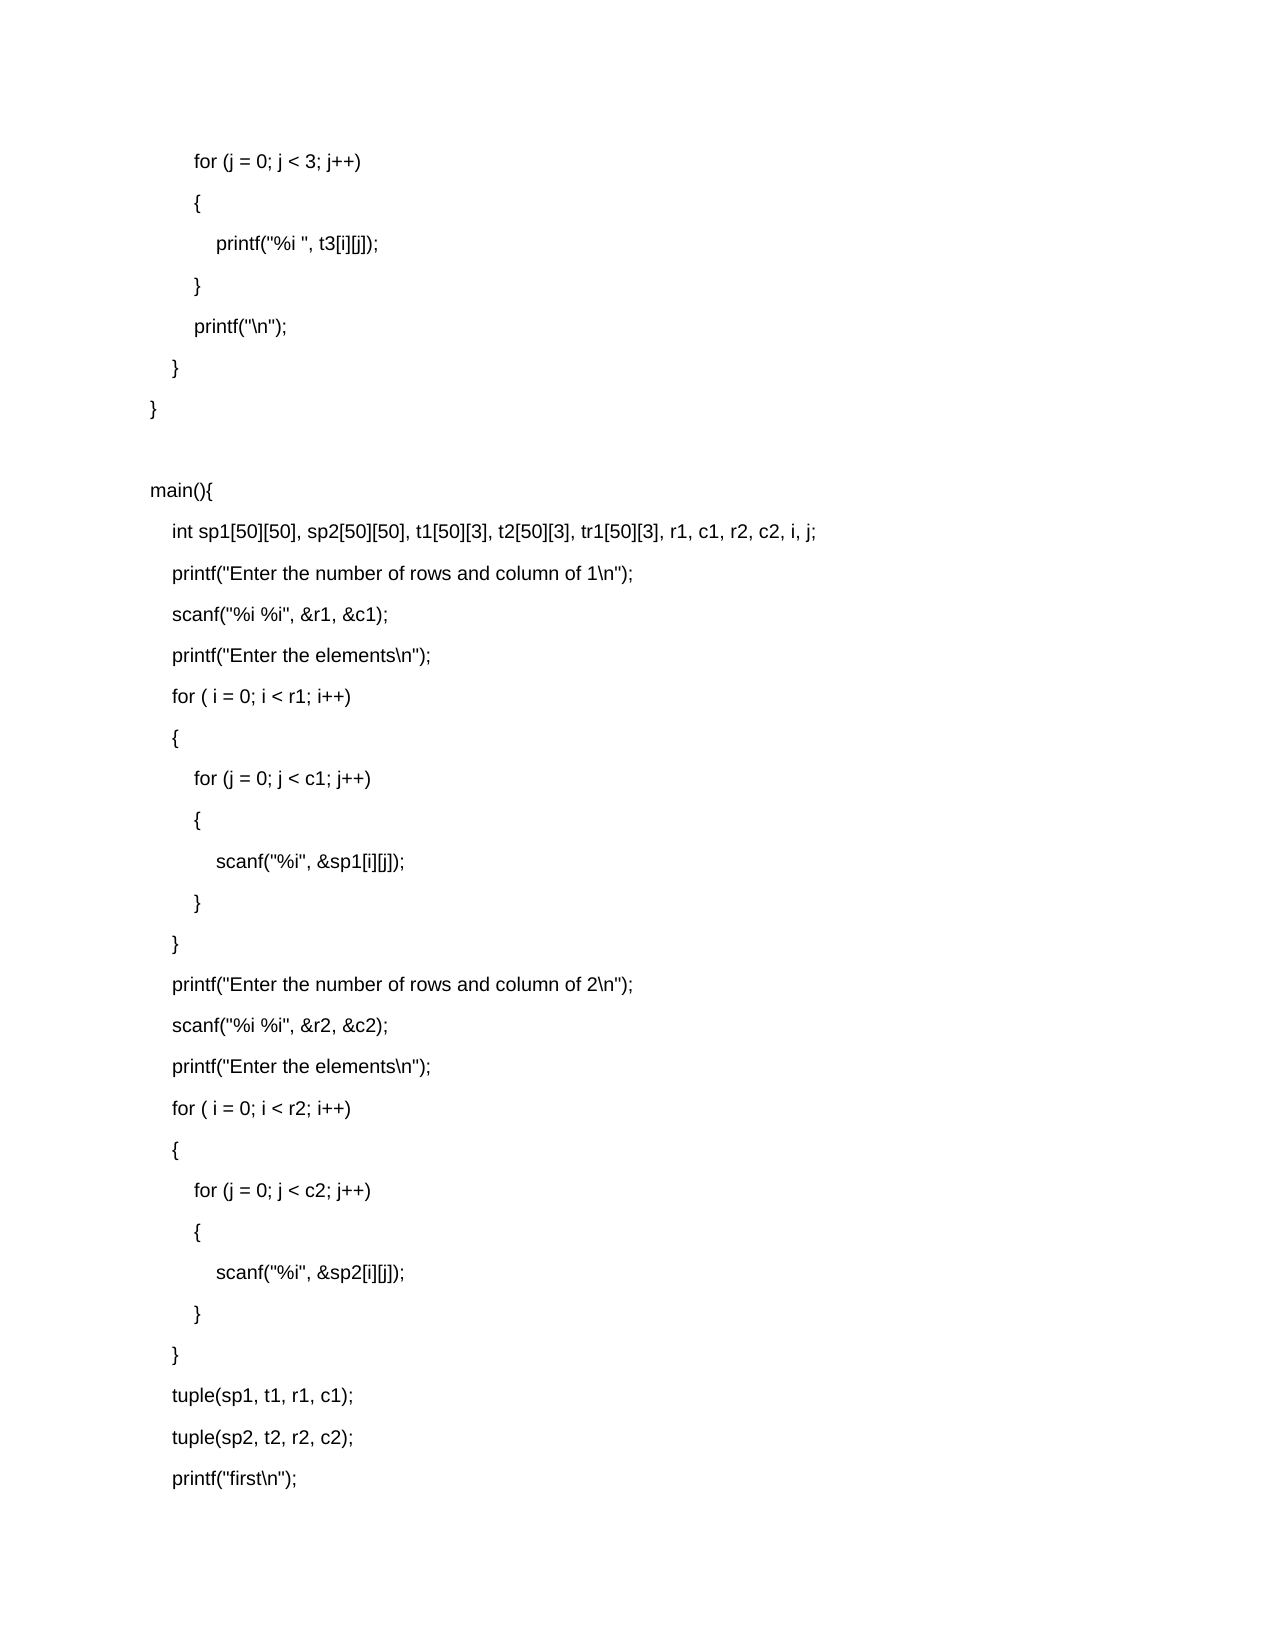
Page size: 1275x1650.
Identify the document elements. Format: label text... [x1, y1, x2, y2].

text } [150, 1343, 1125, 1366]
text printf("Enter the elements\n"); [150, 1055, 1125, 1078]
text } [150, 397, 1125, 419]
text { [150, 191, 1125, 214]
text scanf("%i %i", &r2, &c2); [150, 1014, 1125, 1037]
text for ( i = 0; i < r2; i++) [150, 1096, 1125, 1119]
text printf("%i ", t3[i][j]); [150, 232, 1125, 255]
text } [150, 273, 1125, 296]
text printf("\n"); [150, 314, 1125, 337]
text printf("first\n"); [150, 1467, 1125, 1489]
text { [150, 808, 1125, 831]
text scanf("%i %i", &r1, &c1); [150, 603, 1125, 625]
text { [150, 726, 1125, 749]
text } [150, 1302, 1125, 1325]
text { [150, 1220, 1125, 1242]
text tuple(sp1, t1, r1, c1); [150, 1384, 1125, 1407]
text for (j = 0; j < c2; j++) [150, 1179, 1125, 1201]
text for (j = 0; j < c1; j++) [150, 767, 1125, 790]
text printf("Enter the number of rows and column of 1\n"); [150, 561, 1125, 584]
text for ( i = 0; i < r1; i++) [150, 685, 1125, 708]
text printf("Enter the elements\n"); [150, 644, 1125, 666]
text scanf("%i", &sp2[i][j]); [150, 1261, 1125, 1284]
text for (j = 0; j < 3; j++) [150, 150, 1125, 173]
text scanf("%i", &sp1[i][j]); [150, 849, 1125, 872]
text } [150, 356, 1125, 378]
text { [150, 1137, 1125, 1160]
text } [150, 891, 1125, 913]
text tuple(sp2, t2, r2, c2); [150, 1426, 1125, 1448]
text } [150, 932, 1125, 954]
text int sp1[50][50], sp2[50][50], t1[50][3], t2[50][3], tr1[50][3], r1, c1, r2, c2, i, j; [150, 520, 1125, 543]
text main(){ [150, 479, 1125, 502]
text printf("Enter the number of rows and column of 2\n"); [150, 973, 1125, 996]
